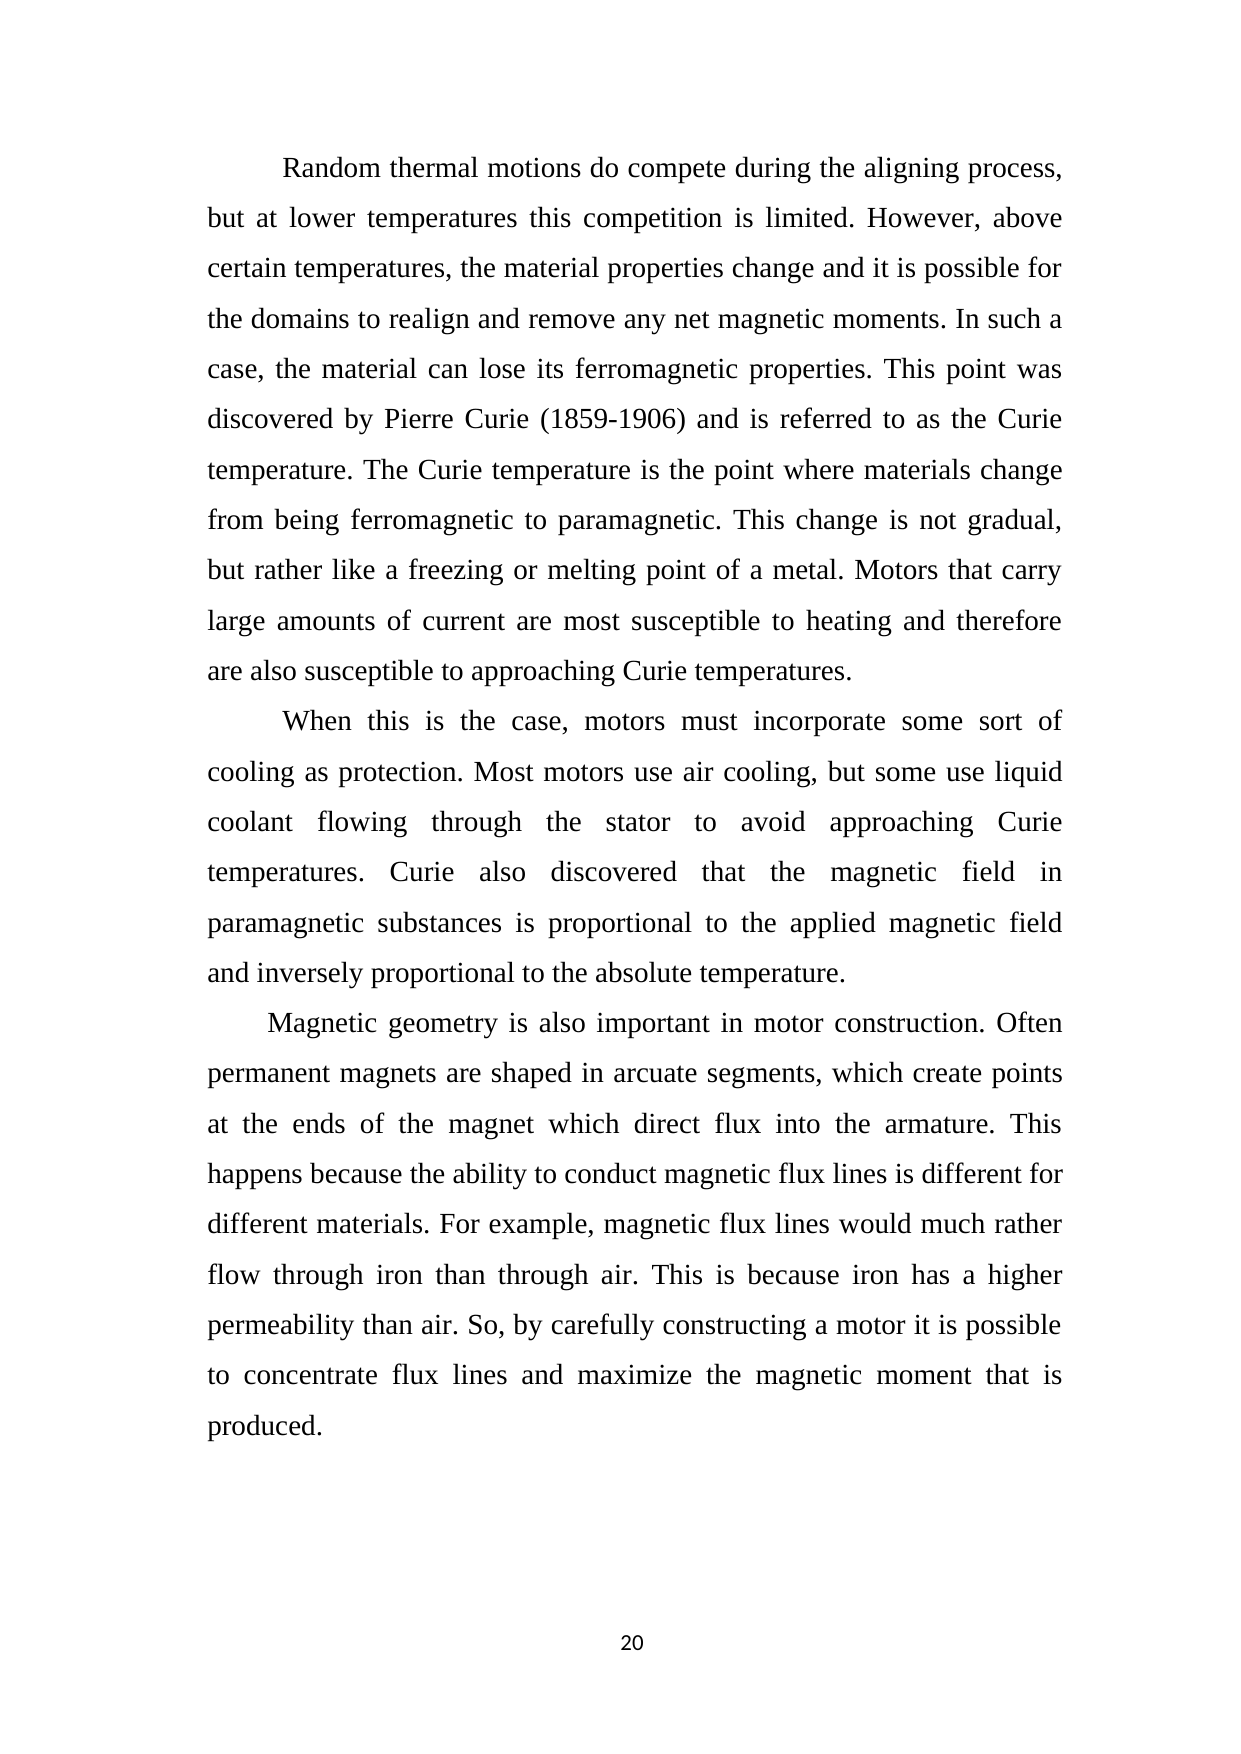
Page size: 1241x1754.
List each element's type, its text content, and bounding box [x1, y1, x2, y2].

text Magnetic geometry is also important in motor construction. Often permanent magnets are shaped in arcuate segments, which create points at the ends of the magnet which direct flux into the armature. This happens because the ability to conduct magnetic flux lines is different for different materials. For example, magnetic flux lines would much rather flow through iron than through air. This is because iron has a higher permeability than air. So, by carefully constructing a motor it is possible to concentrate flux lines and maximize the magnetic moment that is produced. [207, 1005, 1063, 1441]
text When this is the case, motors must incorporate some sort of cooling as protection. Most motors use air cooling, but some use liquid coolant flowing through the stator to avoid approaching Curie temperatures. Curie also discovered that the magnetic field in paramagnetic substances is proportional to the applied magnetic field and inversely proportional to the absolute temperature. [207, 703, 1063, 988]
text Random thermal motions do compete during the aligning process, but at lower temperatures this competition is limited. However, above certain temperatures, the material properties change and it is possible for the domains to realign and remove any net magnetic moments. In such a case, the material can lose its ferromagnetic properties. This point was discovered by Pierre Curie (1859-1906) and is referred to as the Curie temperature. The Curie temperature is the point where materials change from being ferromagnetic to paramagnetic. This change is not gradual, but rather like a freezing or melting point of a metal. Motors that carry large amounts of current are most susceptible to heating and therefore are also susceptible to approaching Curie temperatures. [207, 150, 1063, 687]
